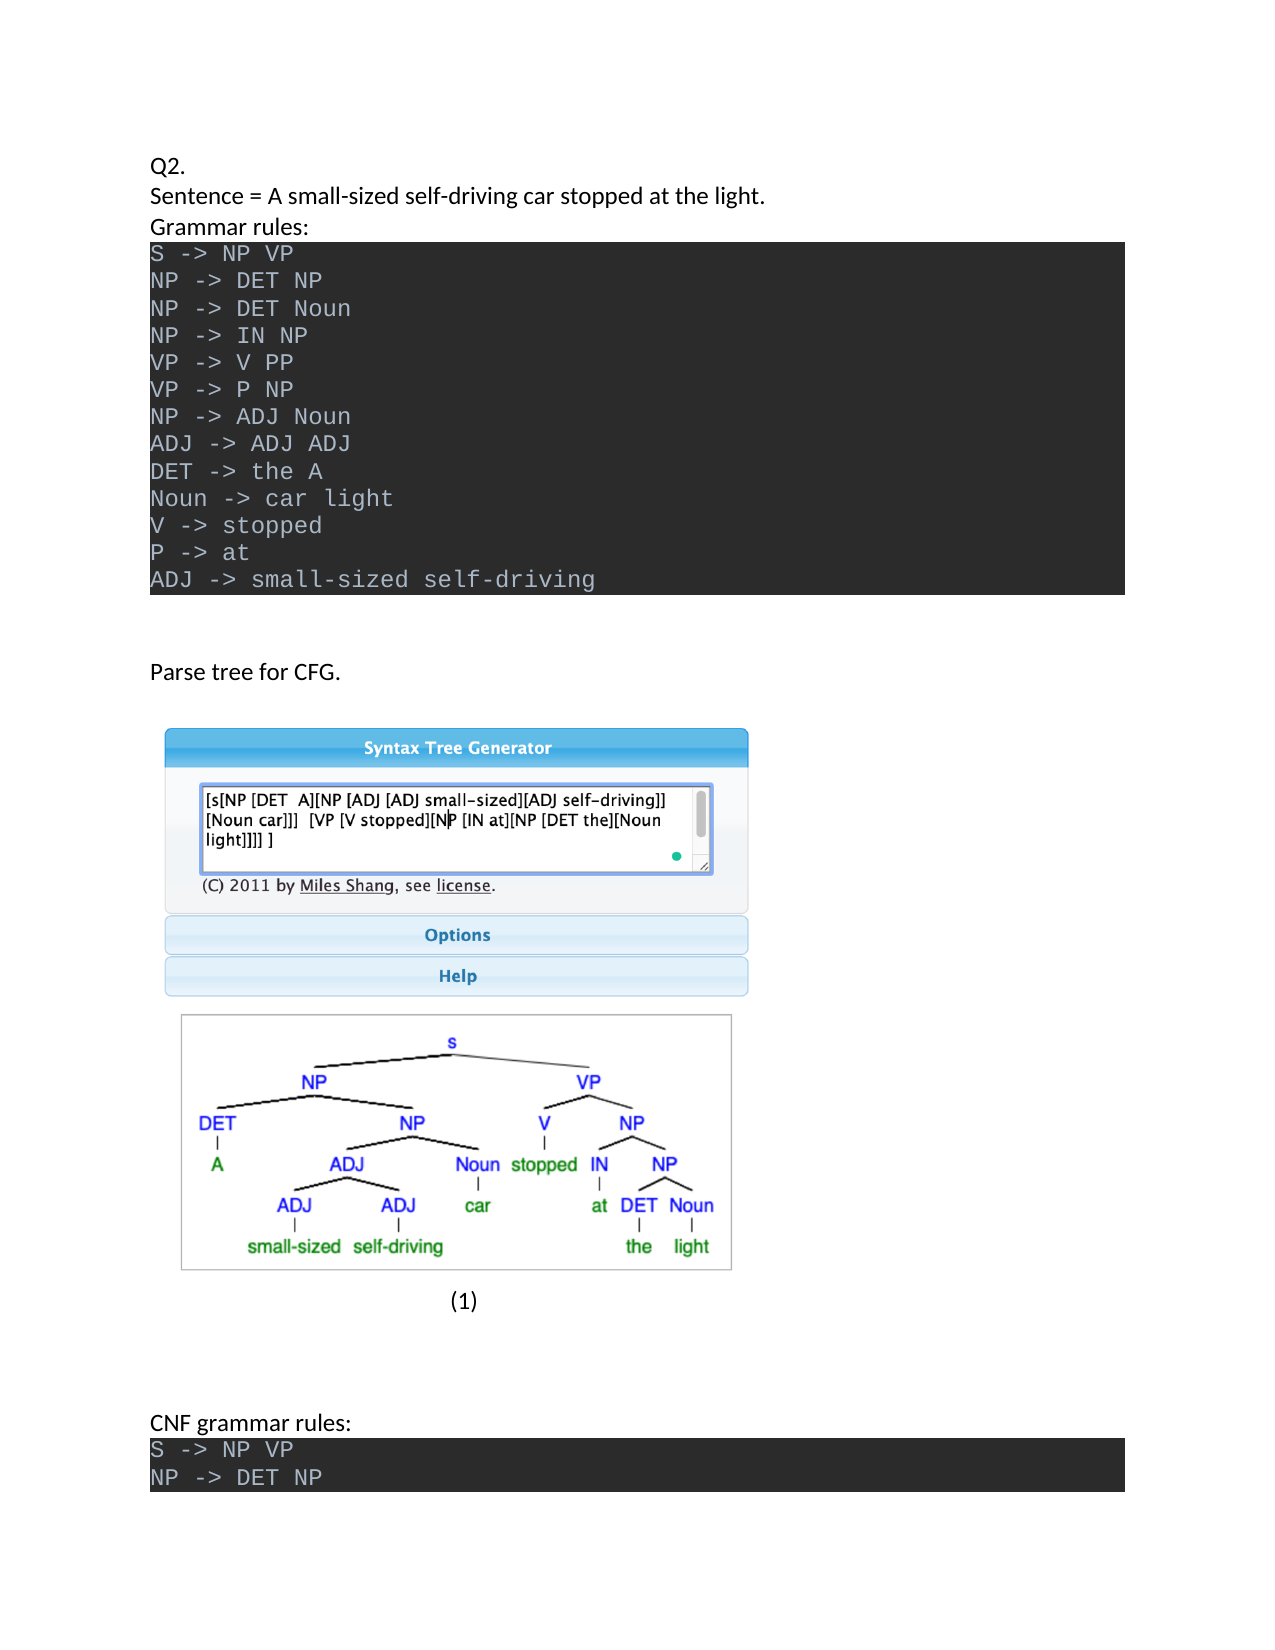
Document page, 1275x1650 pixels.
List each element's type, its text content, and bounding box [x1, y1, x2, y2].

text Sentence = A small-sized self-driving car stopped at the light. [150, 181, 1125, 211]
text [150, 1438, 1125, 1492]
text S -> NP VP NP -> DET NP NP -> DET Noun [150, 242, 1125, 323]
text Q2. [150, 150, 1125, 181]
picture [150, 717, 761, 1286]
text CNF grammar rules: [150, 1407, 1125, 1438]
text Parse tree for CFG. [150, 656, 1125, 687]
text NP -> IN NP VP -> V PP VP -> P NP NP -> ADJ Noun ADJ -> ADJ ADJ DET -> the A Noun -> car light V -> stopped P -> at ADJ -> small-sized self-driving [150, 323, 1125, 595]
text Grammar rules: [150, 211, 1125, 242]
text (1) [150, 1285, 1125, 1316]
